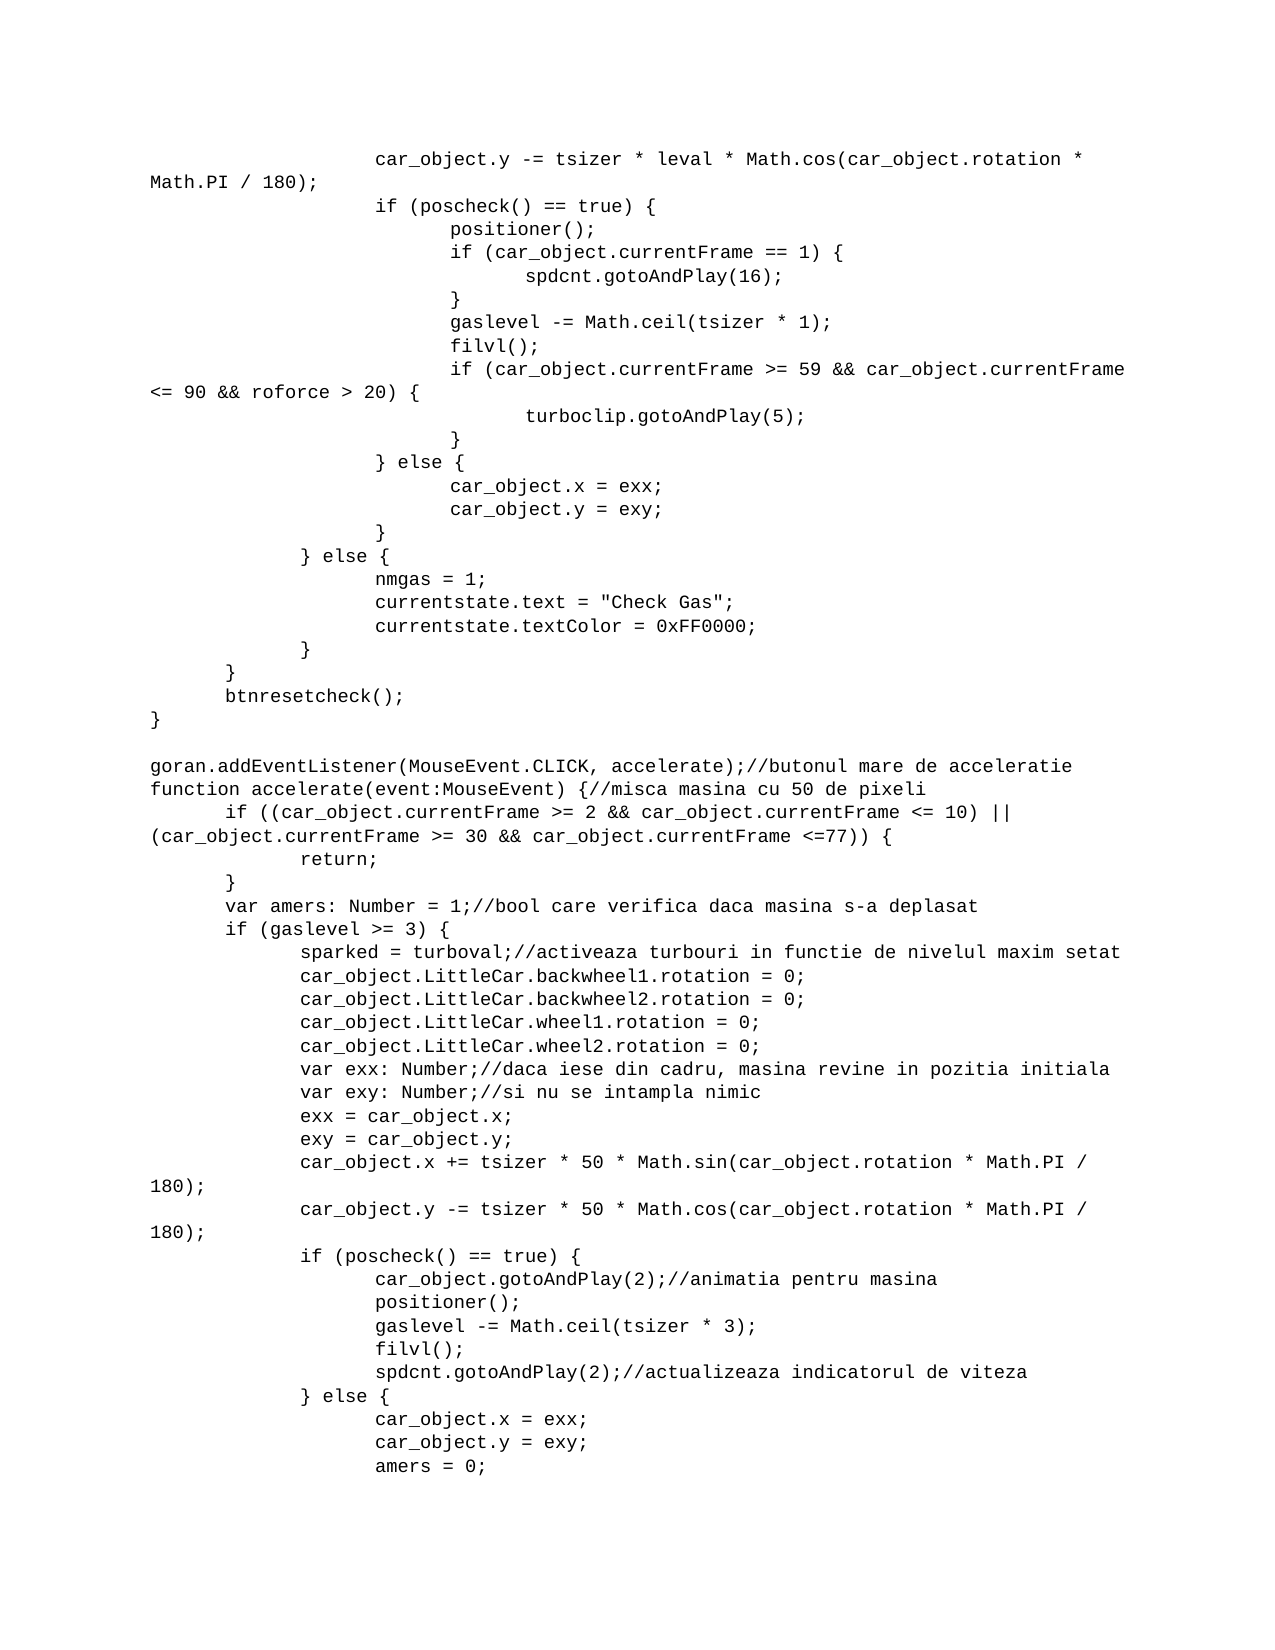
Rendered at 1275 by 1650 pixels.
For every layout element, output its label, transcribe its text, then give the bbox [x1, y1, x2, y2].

text goran.addEventListener(MouseEvent.CLICK, accelerate);//butonul mare de acceleratie [150, 757, 1125, 778]
text car_object.LittleCar.wheel1.rotation = 0; [150, 1013, 1125, 1034]
text var exx: Number;//daca iese din cadru, masina revine in pozitia initiala [150, 1060, 1125, 1081]
text } [150, 873, 1125, 894]
text spdcnt.gotoAndPlay(2);//actualizeaza indicatorul de viteza [150, 1363, 1125, 1384]
text car_object.x = exx; [150, 477, 1125, 498]
text nmgas = 1; [150, 570, 1125, 591]
text positioner(); [150, 1293, 1125, 1314]
text filvl(); [150, 337, 1125, 358]
text car_object.x += tsizer * 50 * Math.sin(car_object.rotation * Math.PI / 180); [150, 1153, 1125, 1198]
text car_object.y -= tsizer * leval * Math.cos(car_object.rotation * Math.PI / 180); [150, 150, 1125, 194]
text if ((car_object.currentFrame >= 2 && car_object.currentFrame <= 10) || (car_object.currentFrame >= 30 && car_object.currentFrame <=77)) { [150, 803, 1125, 848]
text car_object.y = exy; [150, 500, 1125, 521]
text turboclip.gotoAndPlay(5); [150, 407, 1125, 428]
text } else { [150, 453, 1125, 474]
text } [150, 290, 1125, 311]
text positioner(); [150, 220, 1125, 241]
text gaslevel -= Math.ceil(tsizer * 3); [150, 1317, 1125, 1338]
text filvl(); [150, 1340, 1125, 1361]
text var exy: Number;//si nu se intampla nimic [150, 1083, 1125, 1104]
text sparked = turboval;//activeaza turbouri in functie de nivelul maxim setat [150, 943, 1125, 964]
text exx = car_object.x; [150, 1107, 1125, 1128]
text return; [150, 850, 1125, 871]
text if (poscheck() == true) { [150, 197, 1125, 218]
text } [150, 640, 1125, 661]
text car_object.gotoAndPlay(2);//animatia pentru masina [150, 1270, 1125, 1291]
text car_object.y = exy; [150, 1433, 1125, 1454]
text if (gaslevel >= 3) { [150, 920, 1125, 941]
text car_object.LittleCar.backwheel2.rotation = 0; [150, 990, 1125, 1011]
text spdcnt.gotoAndPlay(16); [150, 267, 1125, 288]
text } [150, 710, 1125, 731]
text exy = car_object.y; [150, 1130, 1125, 1151]
text currentstate.textColor = 0xFF0000; [150, 617, 1125, 638]
text } [150, 430, 1125, 451]
text if (poscheck() == true) { [150, 1247, 1125, 1268]
text gaslevel -= Math.ceil(tsizer * 1); [150, 313, 1125, 334]
text } else { [150, 547, 1125, 568]
text currentstate.text = "Check Gas"; [150, 593, 1125, 614]
text amers = 0; [150, 1457, 1125, 1478]
text car_object.LittleCar.wheel2.rotation = 0; [150, 1037, 1125, 1058]
text } else { [150, 1387, 1125, 1408]
text btnresetcheck(); [150, 687, 1125, 708]
text if (car_object.currentFrame >= 59 && car_object.currentFrame <= 90 && roforce > 20) { [150, 360, 1125, 404]
text car_object.x = exx; [150, 1410, 1125, 1431]
text } [150, 663, 1125, 684]
text car_object.LittleCar.backwheel1.rotation = 0; [150, 967, 1125, 988]
text } [150, 523, 1125, 544]
text var amers: Number = 1;//bool care verifica daca masina s-a deplasat [150, 897, 1125, 918]
text if (car_object.currentFrame == 1) { [150, 243, 1125, 264]
text function accelerate(event:MouseEvent) {//misca masina cu 50 de pixeli [150, 780, 1125, 801]
text car_object.y -= tsizer * 50 * Math.cos(car_object.rotation * Math.PI / 180); [150, 1200, 1125, 1244]
